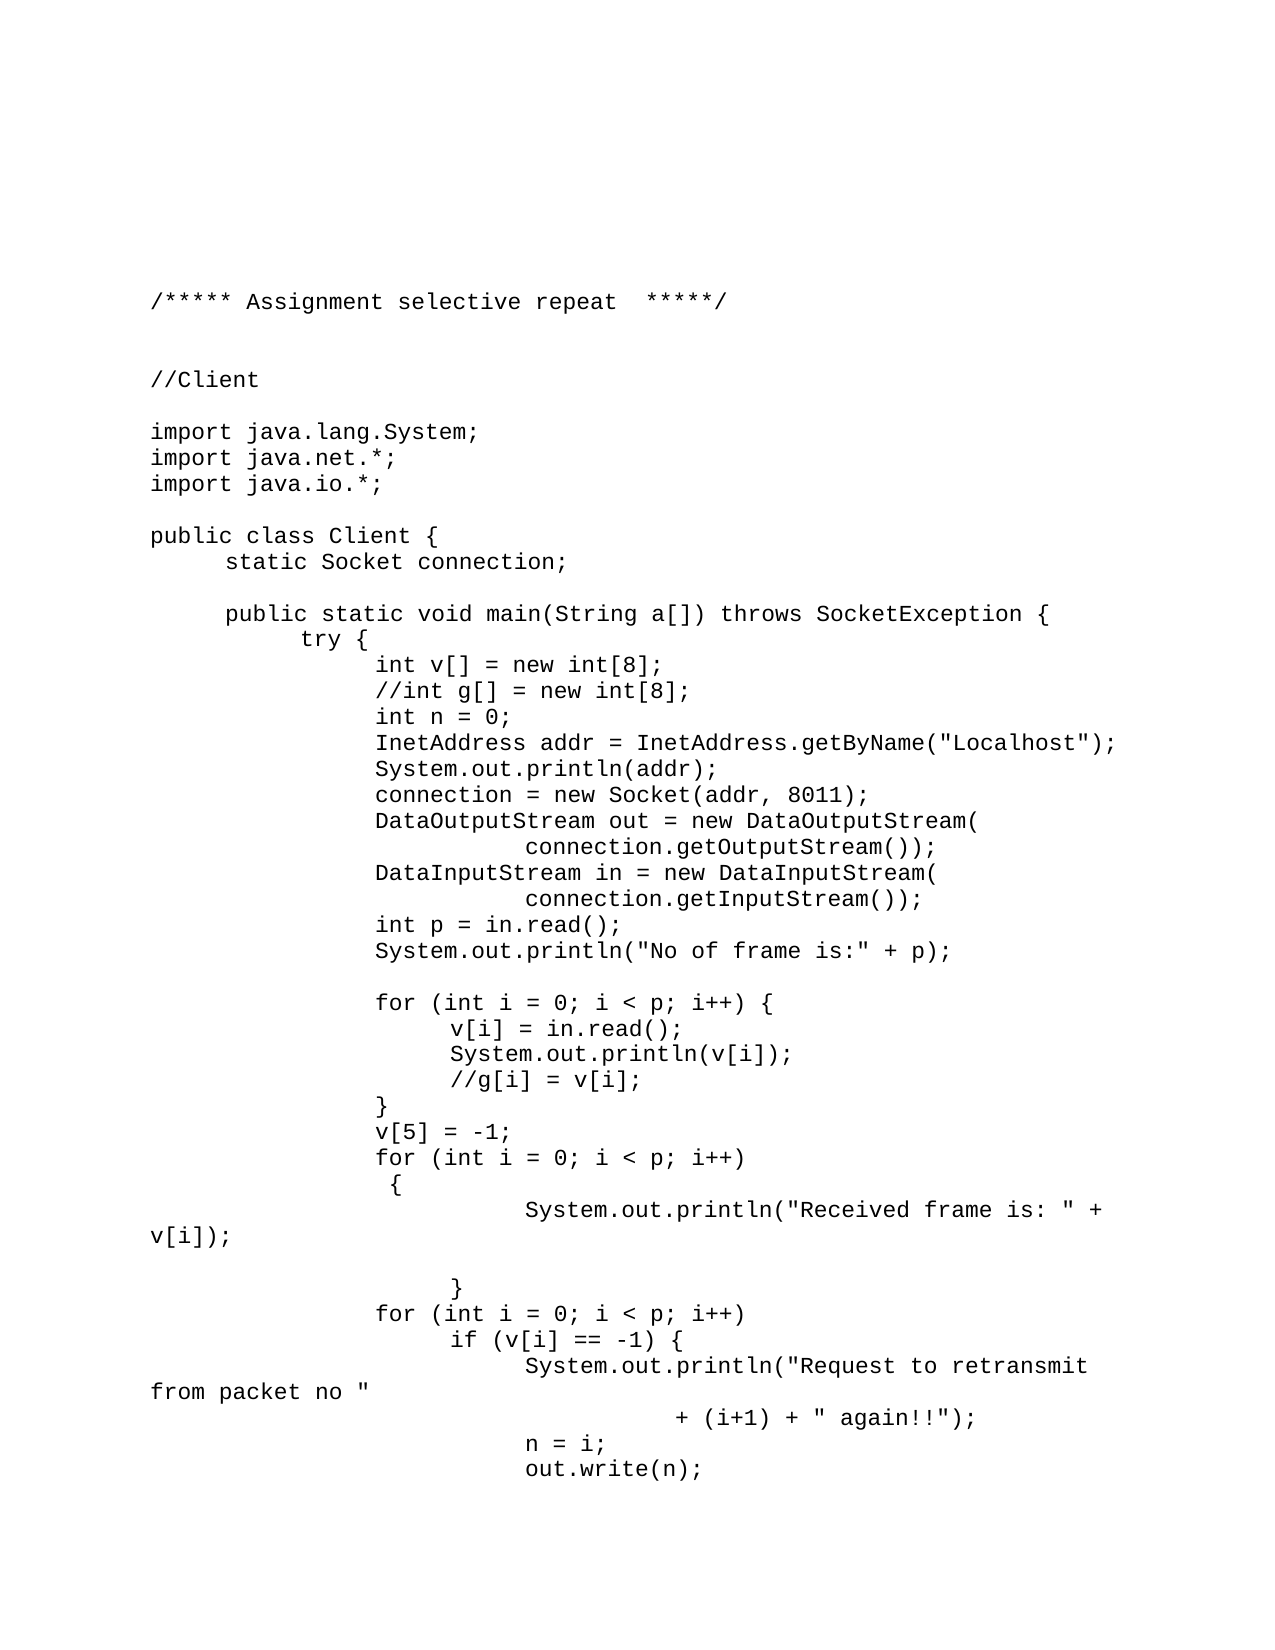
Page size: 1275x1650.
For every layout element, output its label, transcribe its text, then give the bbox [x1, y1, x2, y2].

text /***** Assignment selective repeat *****/ [150, 291, 1125, 317]
text if (v[i] == -1) { [150, 1328, 1125, 1354]
text int v[] = new int[8]; [150, 654, 1125, 680]
text int n = 0; [150, 706, 1125, 732]
text out.write(n); [150, 1458, 1125, 1484]
text connection.getInputStream()); [150, 887, 1125, 913]
text import java.lang.System; [150, 420, 1125, 446]
text System.out.println("Received frame is: " + v[i]); [150, 1198, 1125, 1250]
text connection.getOutputStream()); [150, 835, 1125, 861]
text import java.net.*; [150, 446, 1125, 472]
text System.out.println(addr); [150, 757, 1125, 783]
text + (i+1) + " again!!"); [150, 1406, 1125, 1432]
text for (int i = 0; i < p; i++) [150, 1302, 1125, 1328]
text n = i; [150, 1432, 1125, 1458]
text try { [150, 628, 1125, 654]
text { [150, 1172, 1125, 1198]
text InetAddress addr = InetAddress.getByName("Localhost"); [150, 732, 1125, 757]
text v[5] = -1; [150, 1121, 1125, 1147]
text //int g[] = new int[8]; [150, 680, 1125, 706]
text connection = new Socket(addr, 8011); [150, 783, 1125, 809]
text for (int i = 0; i < p; i++) [150, 1147, 1125, 1172]
text int p = in.read(); [150, 913, 1125, 939]
text System.out.println("No of frame is:" + p); [150, 939, 1125, 965]
text for (int i = 0; i < p; i++) { [150, 991, 1125, 1017]
text } [150, 1095, 1125, 1121]
text DataOutputStream out = new DataOutputStream( [150, 809, 1125, 835]
text public class Client { [150, 524, 1125, 550]
text v[i] = in.read(); [150, 1017, 1125, 1043]
text public static void main(String a[]) throws SocketException { [150, 602, 1125, 628]
text //Client [150, 368, 1125, 394]
text import java.io.*; [150, 472, 1125, 498]
text static Socket connection; [150, 550, 1125, 576]
text System.out.println("Request to retransmit from packet no " [150, 1354, 1125, 1406]
text DataInputStream in = new DataInputStream( [150, 861, 1125, 887]
text //g[i] = v[i]; [150, 1069, 1125, 1095]
text System.out.println(v[i]); [150, 1043, 1125, 1069]
text } [150, 1276, 1125, 1302]
